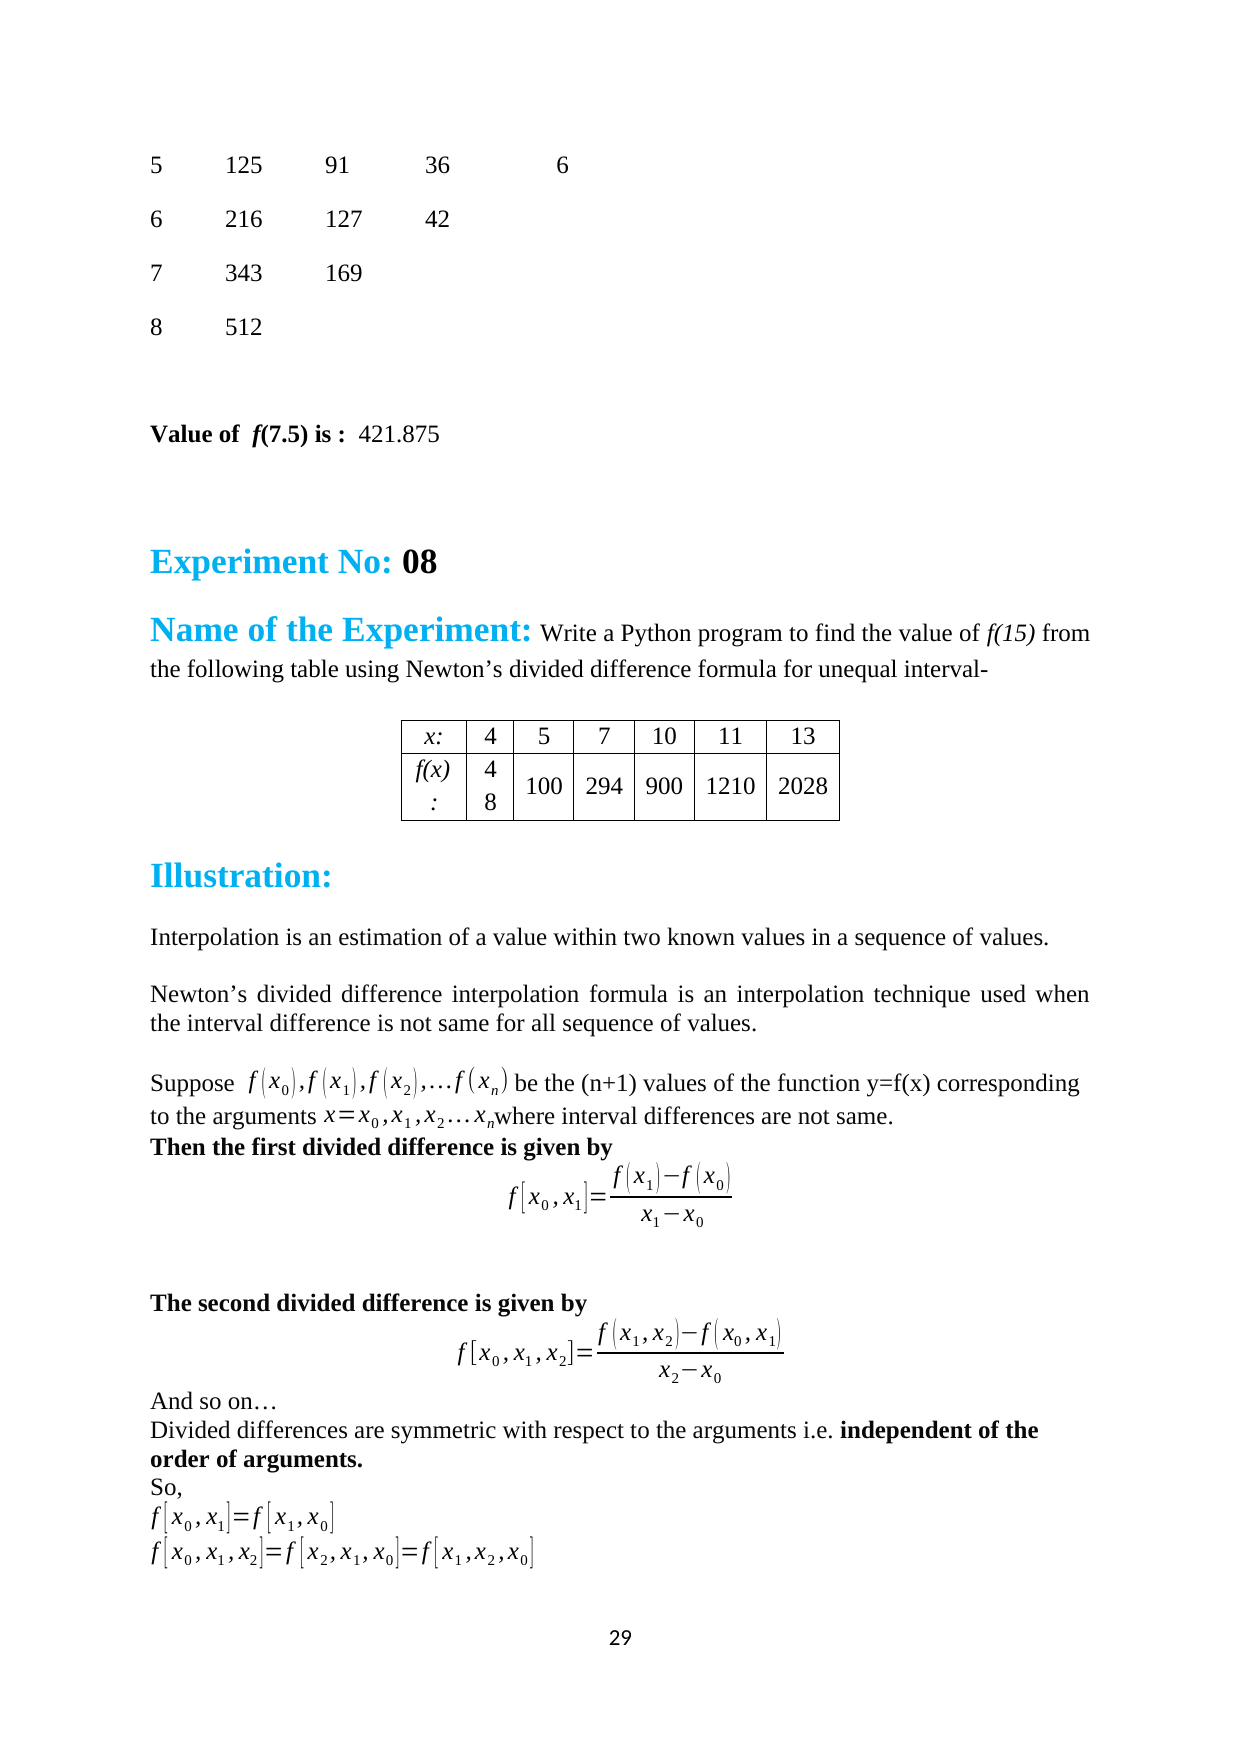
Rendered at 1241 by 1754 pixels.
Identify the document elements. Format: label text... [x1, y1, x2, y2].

text Name of the Experiment: Write a Python program to find the value of f(15) from the following table using Newton’s divided difference formula for unequal interval- [150, 608, 1090, 682]
text Newton’s divided difference interpolation formula is an interpolation technique used when the interval difference is not same for all sequence of values. [150, 979, 1090, 1037]
table_header 4 [467, 721, 513, 753]
text 6 216 127 42 [150, 204, 1090, 233]
text The second divided difference is given by [150, 1288, 1090, 1316]
table_cell 900 [635, 754, 694, 820]
table_cell 1210 [695, 754, 766, 820]
text Suppose be the (n+1) values of the function y=f(x) corresponding to the arguments where interval differences are not same. [150, 1066, 1090, 1132]
table_header 7 [574, 721, 634, 753]
table_header 11 [695, 721, 766, 753]
text Experiment No: 08 [150, 541, 1090, 582]
text Then the first divided difference is given by [150, 1132, 1090, 1160]
text Divided differences are symmetric with respect to the arguments i.e. independent of the order of arguments. [150, 1415, 1090, 1472]
table_cell 294 [574, 754, 634, 820]
table_cell f(x): [402, 754, 466, 820]
text Illustration: [150, 854, 1090, 895]
table_header 10 [635, 721, 694, 753]
text So, [150, 1472, 1090, 1501]
text Value of f(7.5) is : 421.875 [150, 419, 1090, 448]
table_header 5 [514, 721, 573, 753]
text And so on… [150, 1386, 1090, 1415]
table_cell 2028 [767, 754, 839, 820]
table_header 13 [767, 721, 839, 753]
text 7 343 169 [150, 258, 1090, 286]
table_header x: [402, 721, 466, 753]
table_cell 100 [514, 754, 573, 820]
table_cell 48 [467, 754, 513, 820]
text 8 512 [150, 312, 1090, 340]
text 5 125 91 36 6 [150, 150, 1090, 179]
text Interpolation is an estimation of a value within two known values in a sequence of values. [150, 922, 1090, 951]
